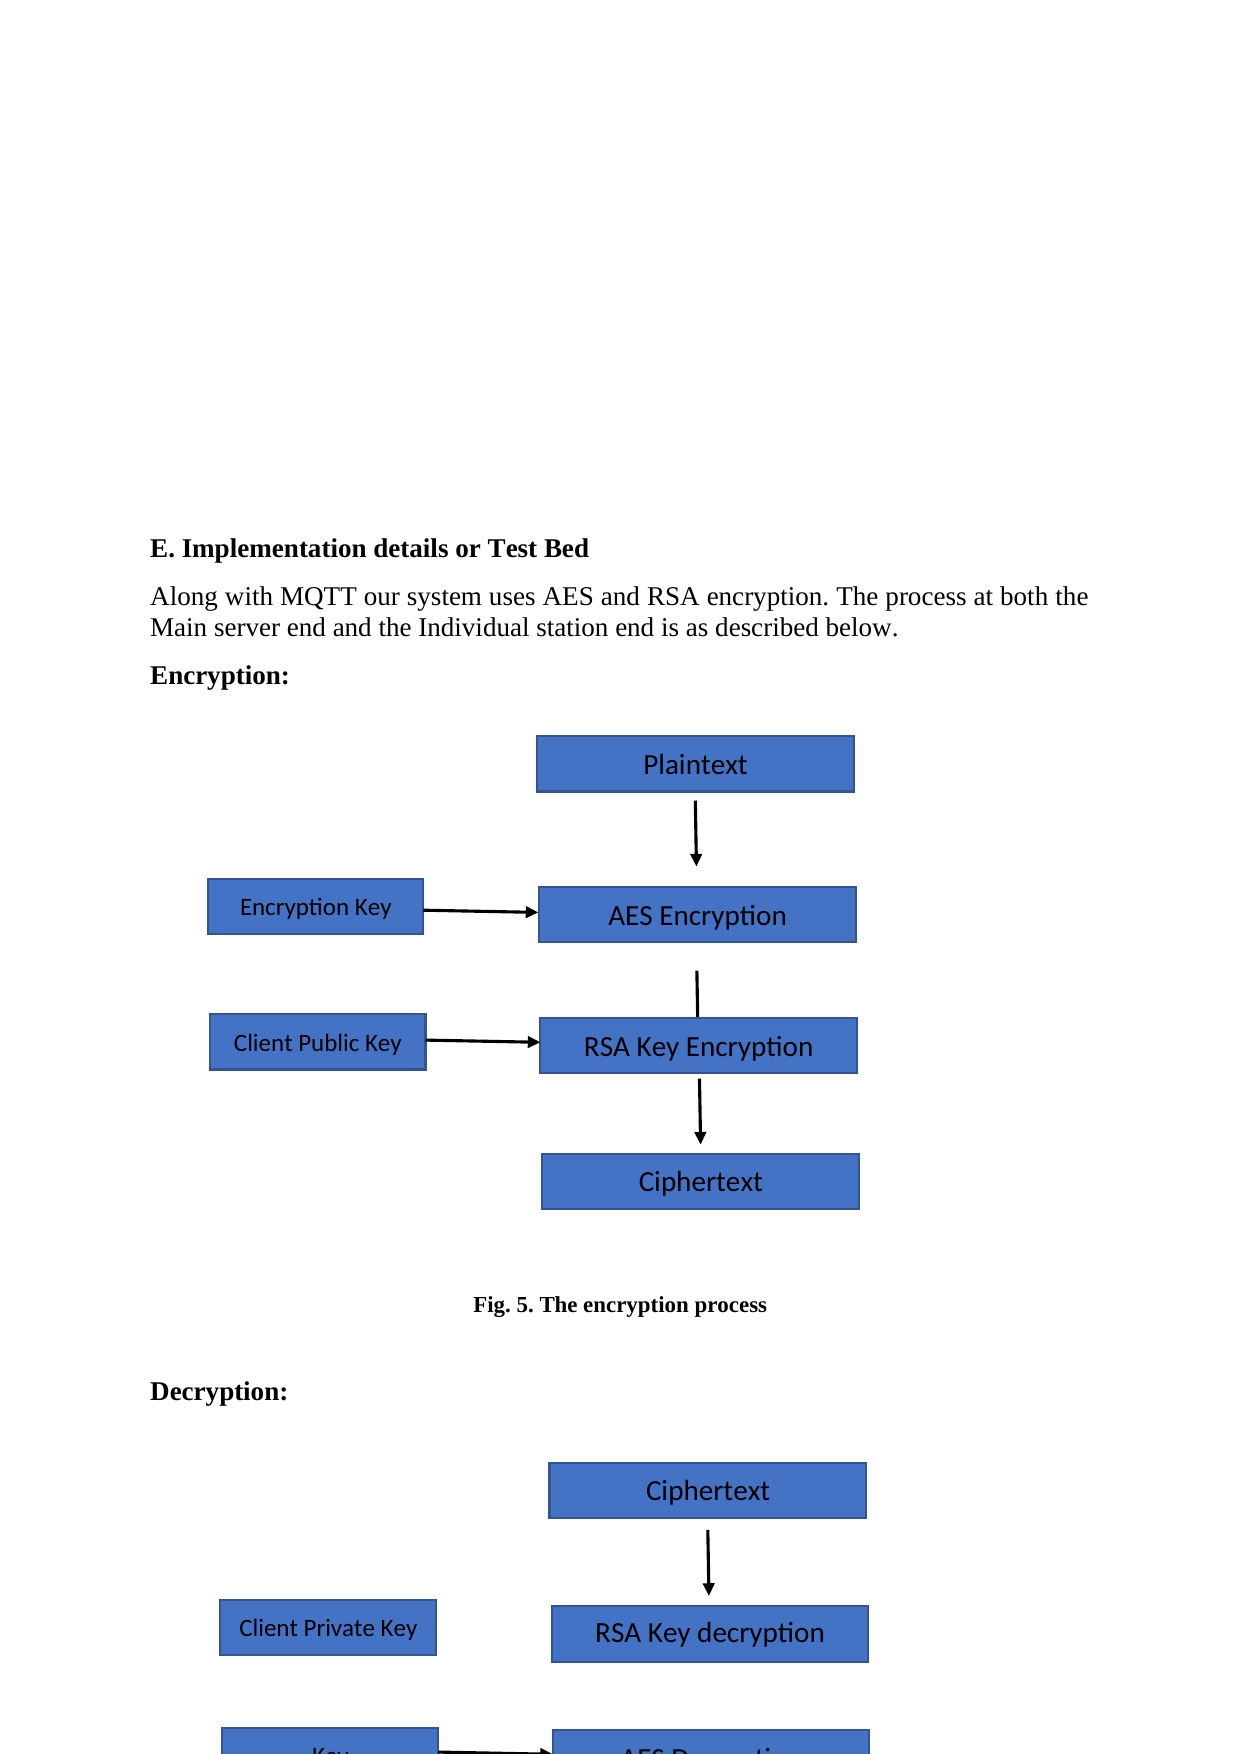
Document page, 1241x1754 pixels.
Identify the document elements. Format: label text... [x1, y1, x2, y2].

text Fig. 5. The encryption process [150, 1291, 1090, 1317]
text E. Implementation details or Test Bed [150, 532, 1090, 564]
text Along with MQTT our system uses AES and RSA encryption. The process at both the Main server end and the Individual station end is as described below. [150, 580, 1090, 643]
text Decryption: [150, 1375, 1090, 1406]
text Encryption: [150, 659, 1090, 690]
